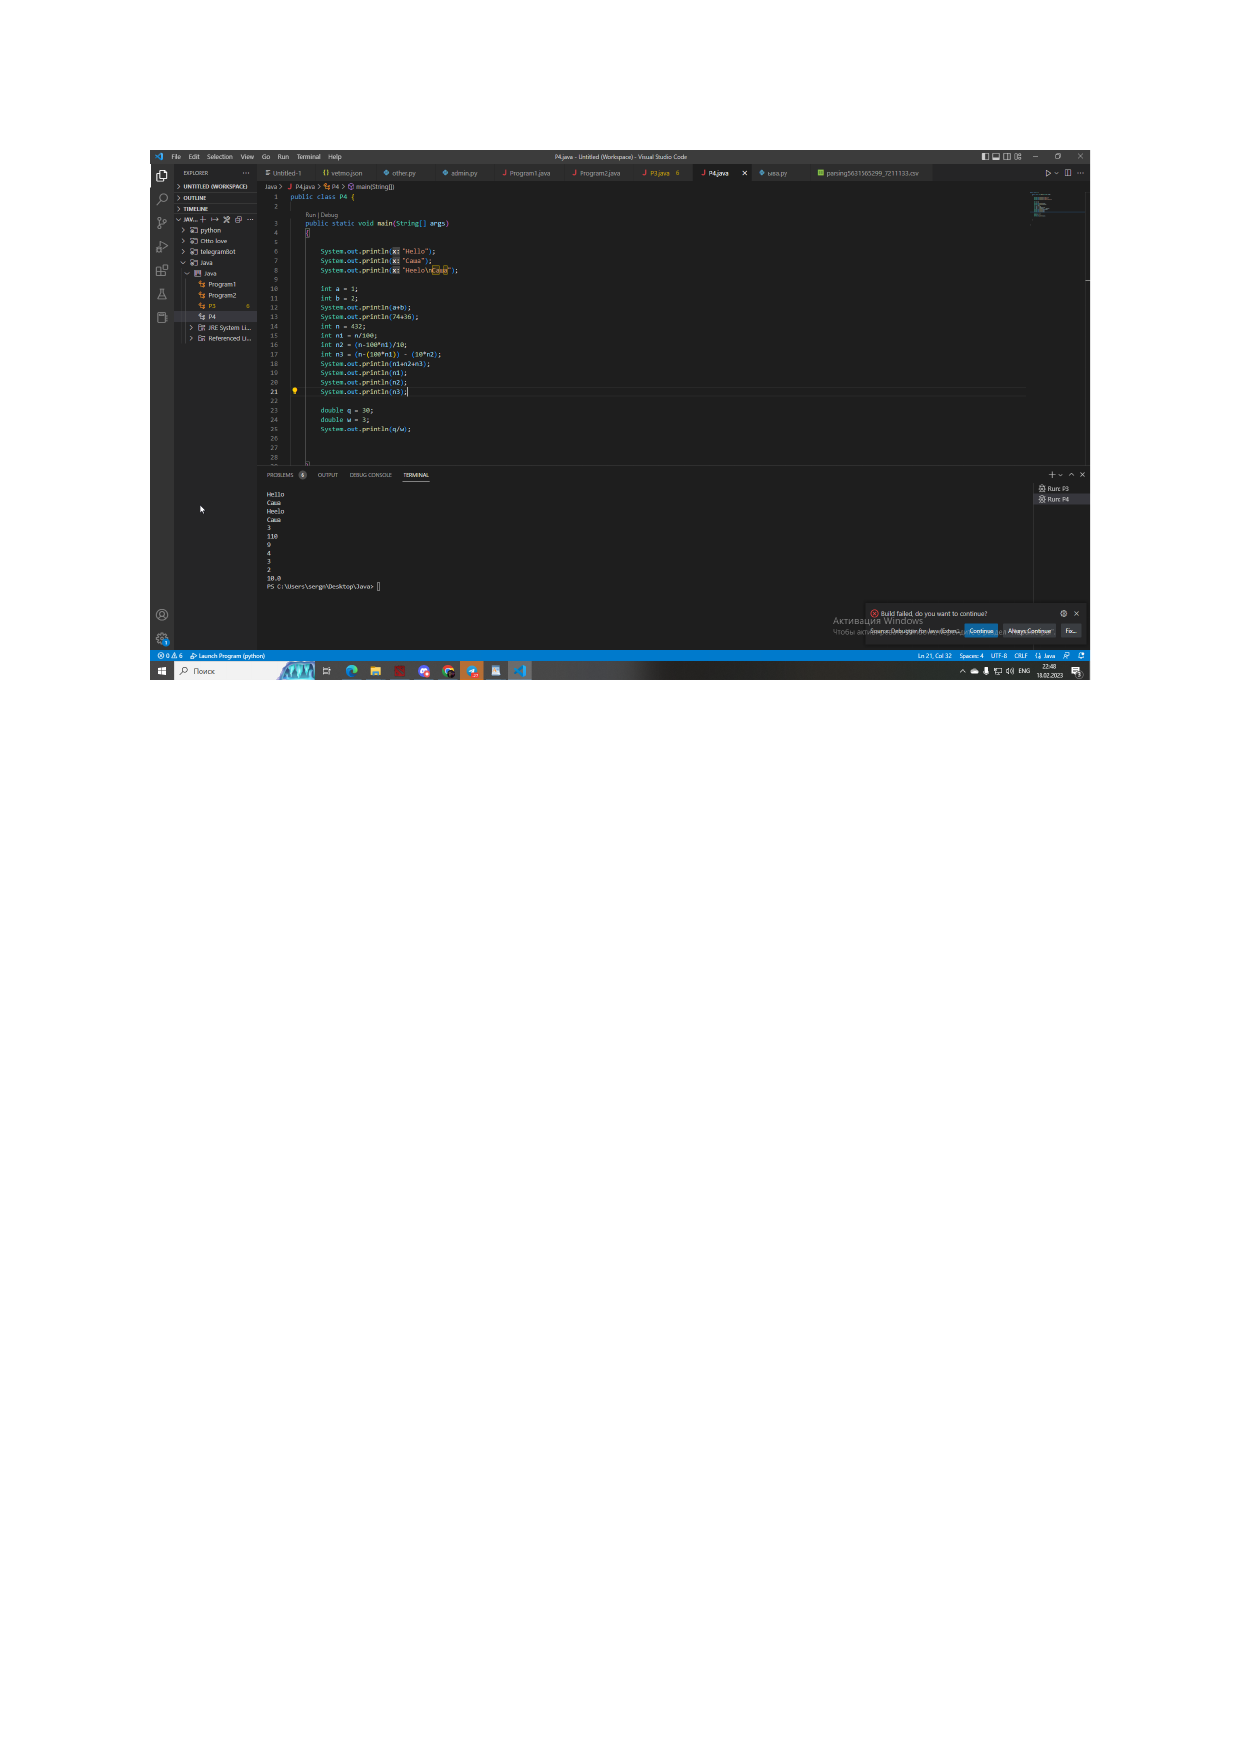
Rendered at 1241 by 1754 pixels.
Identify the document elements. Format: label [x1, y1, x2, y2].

picture [150, 150, 1091, 680]
